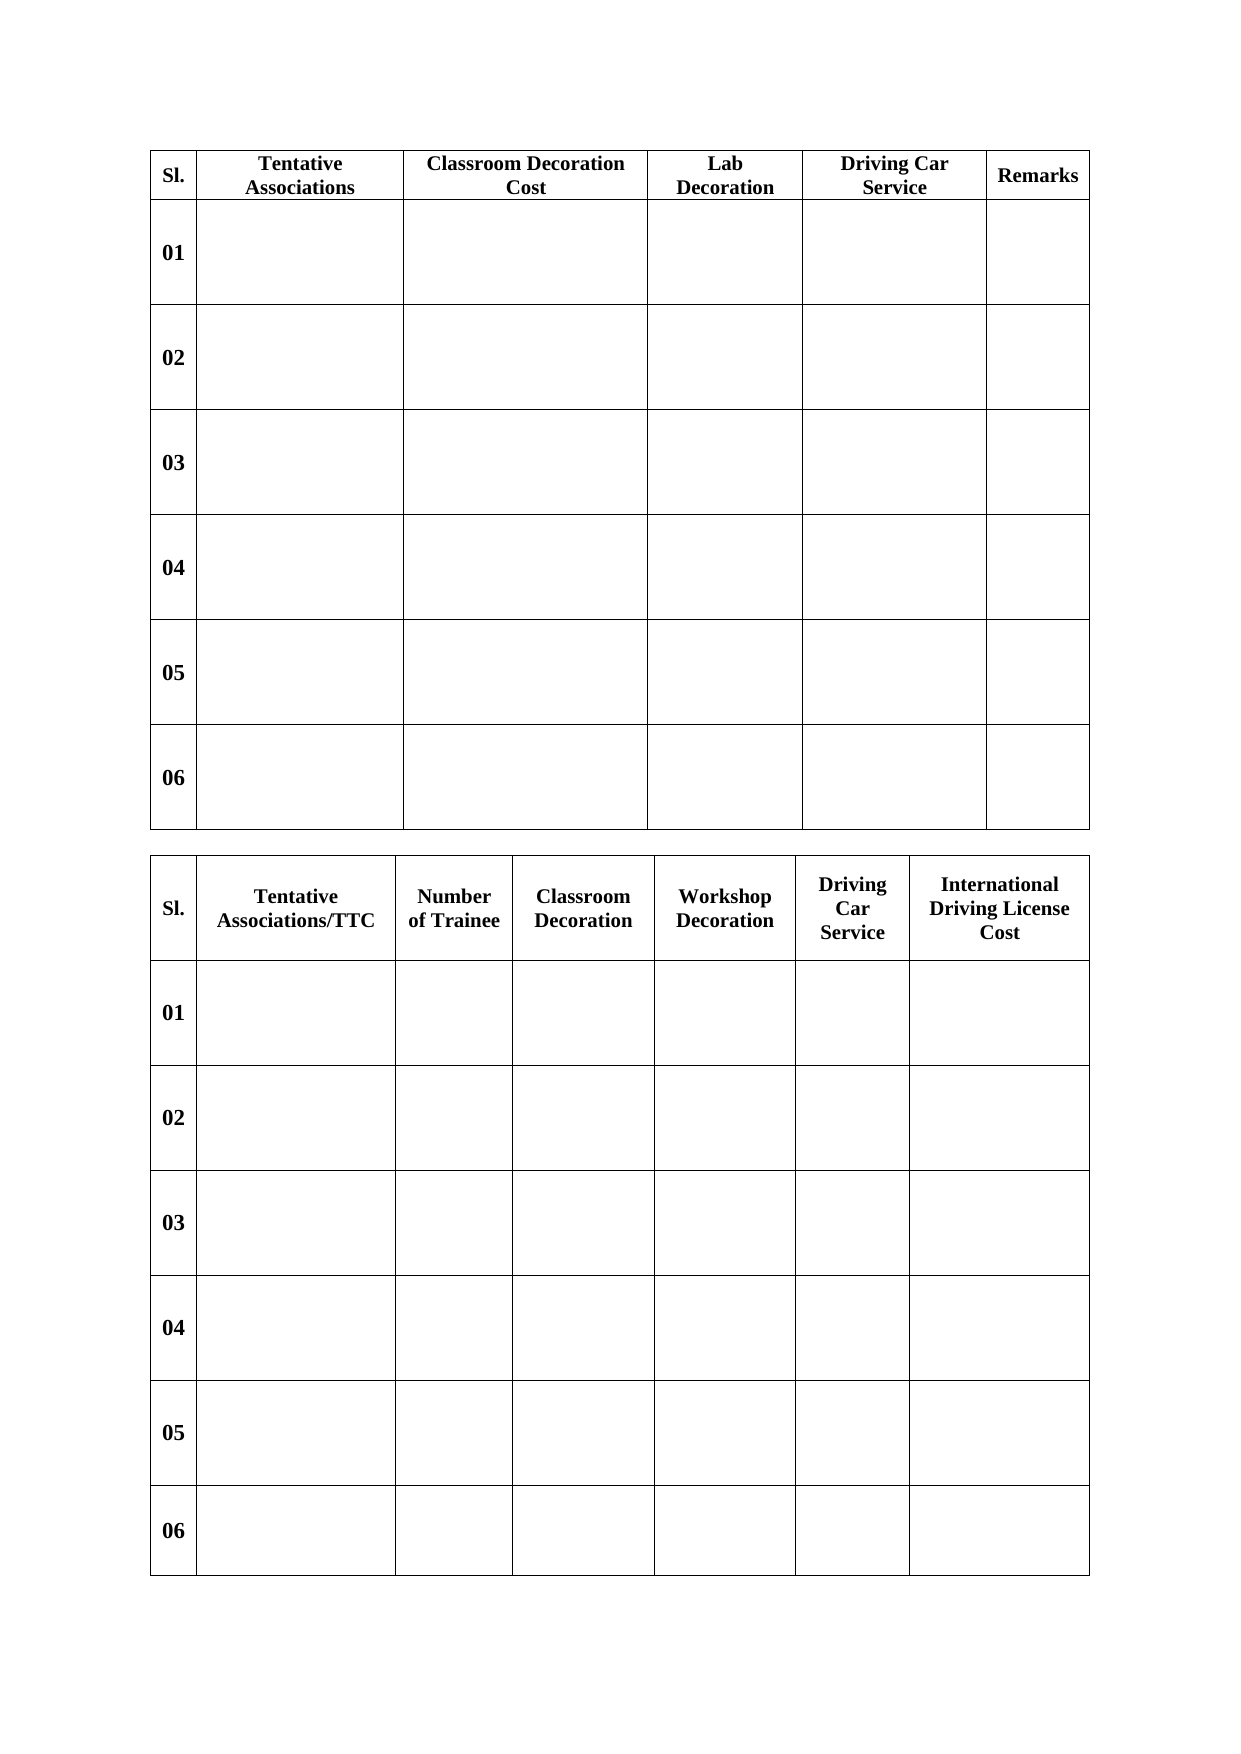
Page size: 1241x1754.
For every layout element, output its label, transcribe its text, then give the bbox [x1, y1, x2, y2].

table_cell [910, 1171, 1089, 1275]
table_cell [803, 725, 986, 829]
table_header Classroom Decoration Cost [404, 151, 647, 199]
table_header Driving Car Service [803, 151, 986, 199]
table_cell [655, 961, 795, 1065]
table_cell 03 [151, 410, 196, 514]
table_cell 05 [151, 1381, 196, 1485]
table_cell [197, 305, 403, 409]
table_cell 06 [151, 725, 196, 829]
table_cell [197, 620, 403, 724]
table_cell [987, 200, 1089, 304]
table_cell 04 [151, 1276, 196, 1380]
table_cell [803, 515, 986, 619]
table_cell [513, 1381, 654, 1485]
table_cell [396, 1276, 512, 1380]
table_cell [987, 725, 1089, 829]
table_header Lab Decoration [648, 151, 802, 199]
table_cell [513, 1276, 654, 1380]
table_cell [796, 1381, 909, 1485]
table_cell [197, 1276, 395, 1380]
table_cell [513, 1486, 654, 1575]
table_cell [404, 410, 647, 514]
table_cell [796, 1486, 909, 1575]
table_cell [513, 961, 654, 1065]
table_cell 01 [151, 200, 196, 304]
table_cell [987, 515, 1089, 619]
table_cell [796, 1171, 909, 1275]
table_cell [396, 1381, 512, 1485]
table_header Sl. [151, 151, 196, 199]
table_cell [655, 1066, 795, 1170]
table_cell [803, 410, 986, 514]
table_cell [910, 961, 1089, 1065]
table_cell [513, 1066, 654, 1170]
table_cell [396, 1066, 512, 1170]
table_cell [987, 305, 1089, 409]
table_cell [910, 1276, 1089, 1380]
table_cell [197, 1381, 395, 1485]
table_cell [648, 725, 802, 829]
table_cell [396, 1171, 512, 1275]
table_cell [648, 515, 802, 619]
table_cell [796, 1276, 909, 1380]
table_cell [513, 1171, 654, 1275]
table_cell 03 [151, 1171, 196, 1275]
table_cell [803, 305, 986, 409]
table_cell [197, 200, 403, 304]
table_cell [404, 305, 647, 409]
table_cell [197, 1066, 395, 1170]
table_cell [404, 200, 647, 304]
table_cell [197, 515, 403, 619]
table_cell [648, 410, 802, 514]
table_cell [404, 515, 647, 619]
table_cell [987, 410, 1089, 514]
table_cell 02 [151, 1066, 196, 1170]
table_cell [655, 1486, 795, 1575]
table_cell 05 [151, 620, 196, 724]
table_cell [796, 961, 909, 1065]
table_cell [648, 620, 802, 724]
table_header Remarks [987, 151, 1089, 199]
table_cell [987, 620, 1089, 724]
table_cell 06 [151, 1486, 196, 1575]
table_header Classroom Decoration [513, 856, 654, 960]
table_cell 02 [151, 305, 196, 409]
table_header International Driving License Cost [910, 856, 1089, 960]
table_cell [404, 725, 647, 829]
table_cell [910, 1381, 1089, 1485]
table_header Workshop Decoration [655, 856, 795, 960]
table_cell [655, 1381, 795, 1485]
table_cell [197, 1486, 395, 1575]
table_cell [910, 1066, 1089, 1170]
table_cell [648, 200, 802, 304]
table_cell [197, 725, 403, 829]
table_cell [404, 620, 647, 724]
table_cell 01 [151, 961, 196, 1065]
table_header Tentative Associations [197, 151, 403, 199]
table_cell [655, 1171, 795, 1275]
table_cell [803, 200, 986, 304]
table_cell [197, 961, 395, 1065]
table_cell [197, 410, 403, 514]
table_cell [655, 1276, 795, 1380]
table_header Tentative Associations/TTC [197, 856, 395, 960]
table_cell [396, 1486, 512, 1575]
table_cell [648, 305, 802, 409]
table_cell [396, 961, 512, 1065]
table_header Driving Car Service [796, 856, 909, 960]
table_header Sl. [151, 856, 196, 960]
table_cell [803, 620, 986, 724]
table_cell [910, 1486, 1089, 1575]
table_cell [796, 1066, 909, 1170]
table_cell 04 [151, 515, 196, 619]
table_header Number of Trainee [396, 856, 512, 960]
table_cell [197, 1171, 395, 1275]
